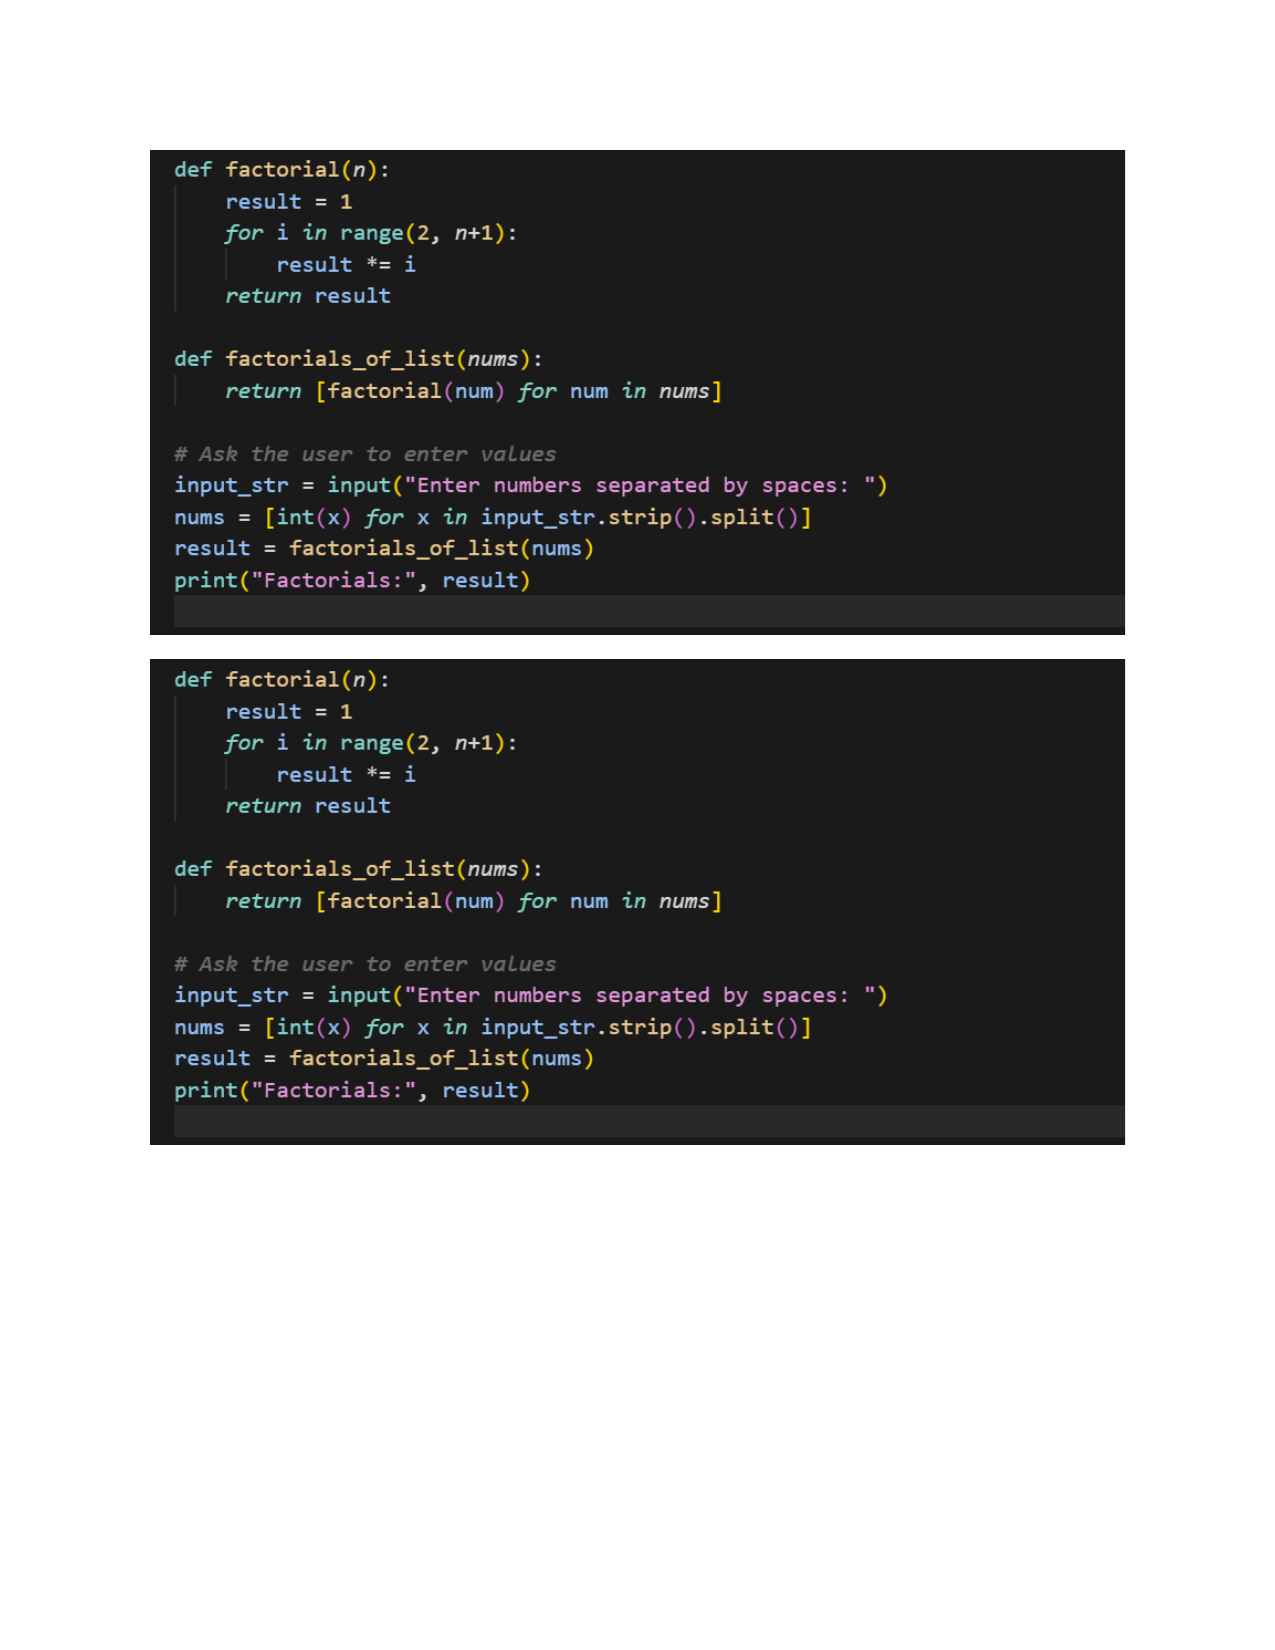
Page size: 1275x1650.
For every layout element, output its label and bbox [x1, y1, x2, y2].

picture [150, 150, 1125, 635]
picture [150, 659, 1125, 1145]
